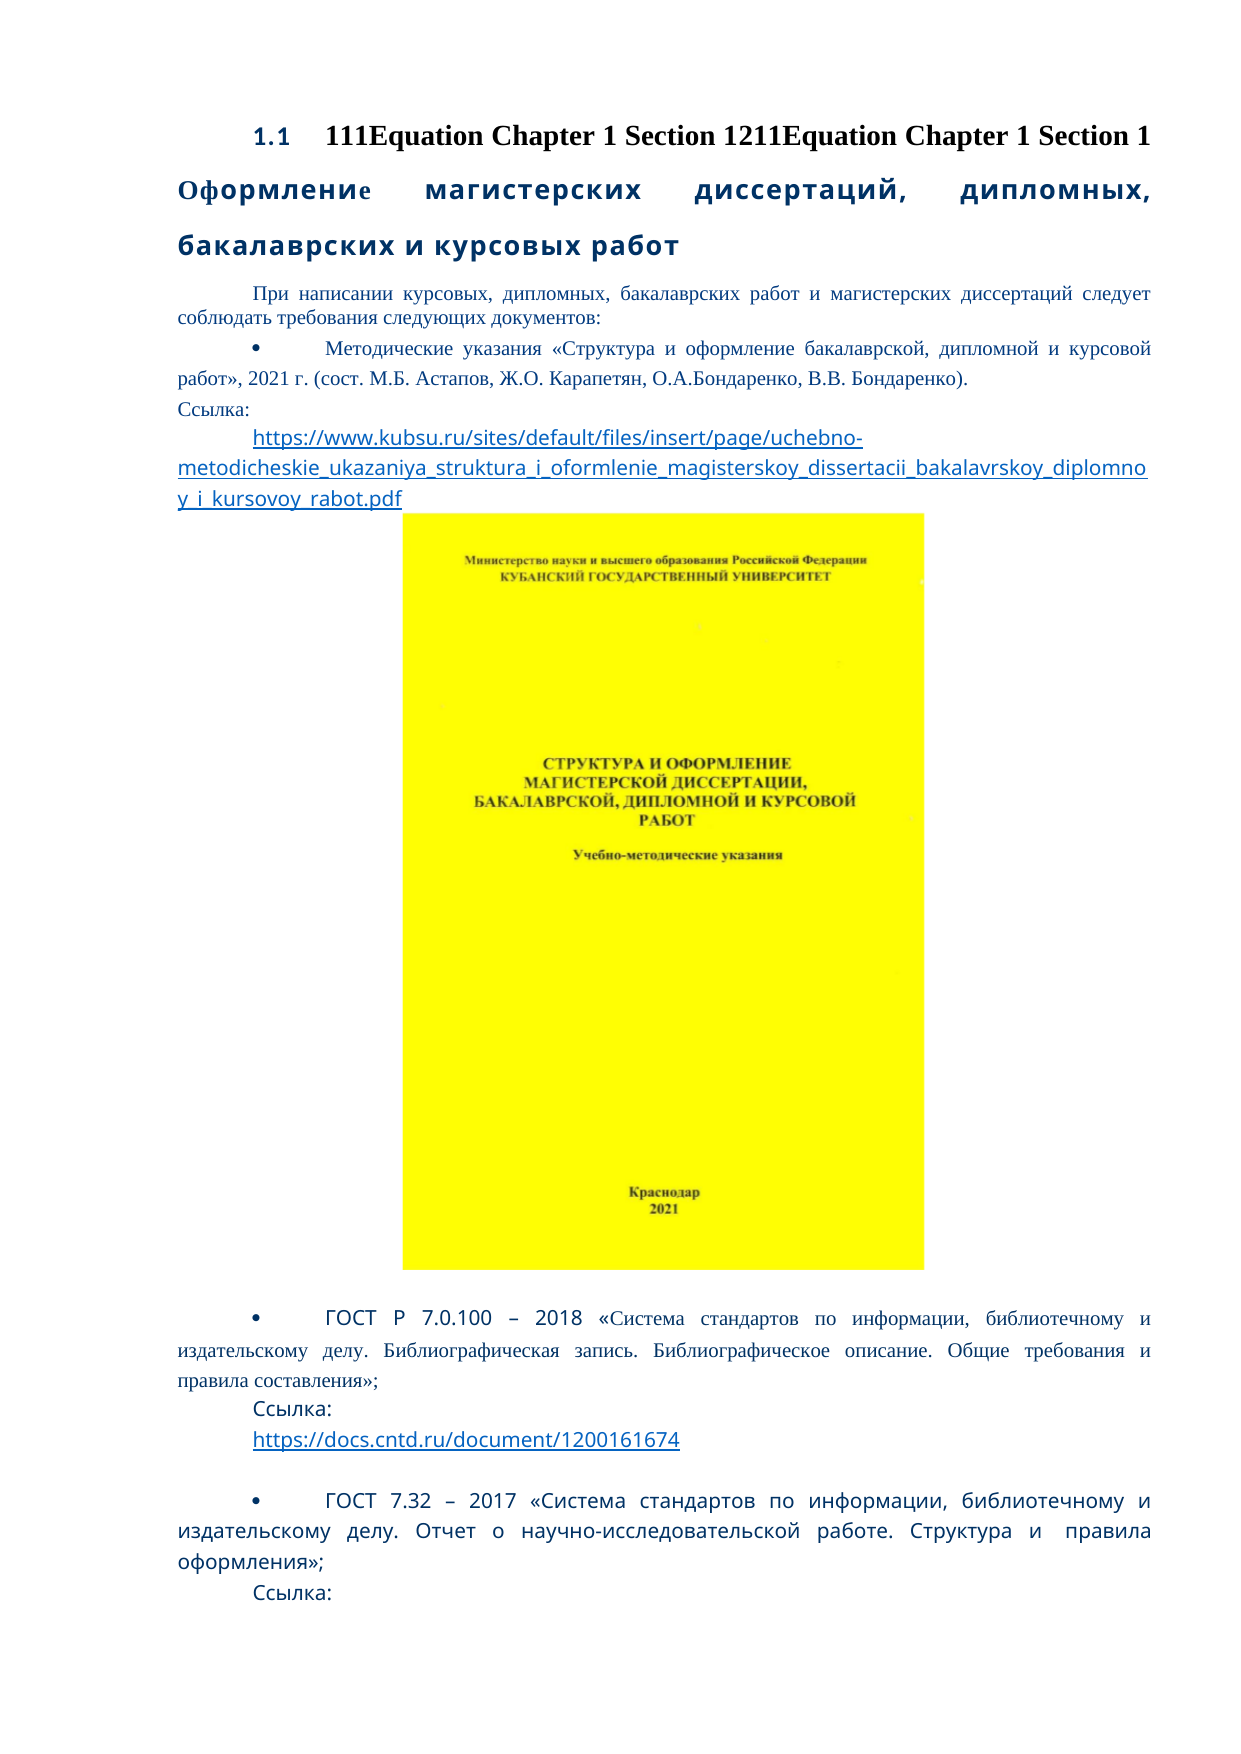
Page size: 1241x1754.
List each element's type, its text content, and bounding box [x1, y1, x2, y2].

text Ссылка: [252, 1576, 1152, 1606]
text https://www.kubsu.ru/sites/default/files/insert/page/uchebno-metodicheskie_ukazaniya_struktura_i_oformlenie_magisterskoy_dissertacii_bakalavrskoy_diplomnoy_i_kursovoy_rabot.pdf [177, 421, 1152, 512]
subtitle Оформление магистерских диссертаций, дипломных, бакалаврских и курсовых работ [177, 118, 1152, 263]
text https://docs.cntd.ru/document/1200161674 [252, 1423, 1152, 1453]
text При написании курсовых, дипломных, бакалаврских работ и магистерских диссертаций следует соблюдать требования следующих документов: [177, 281, 1152, 329]
text Ссылка: [252, 1392, 1152, 1423]
list Методические указания «Структура и оформление бакалаврской, дипломной и курсовой работ», 2021 г. (сост. М.Б. Астапов, Ж.О. Карапетян, О.А.Бондаренко, В.В. Бондаренко). [177, 329, 1152, 390]
picture [402, 512, 927, 1271]
list ГОСТ 7.32 – 2017 «Система стандартов по информации, библиотечному и издательскому делу. Отчет о научно-исследовательской работе. Структура и правила оформления»; [177, 1484, 1152, 1576]
text Ссылка: [177, 390, 1152, 421]
list ГОСТ Р 7.0.100 – 2018 «Система стандартов по информации, библиотечному и издательскому делу. Библиографическая запись. Библиографическое описание. Общие требования и правила составления»; [177, 1301, 1152, 1392]
